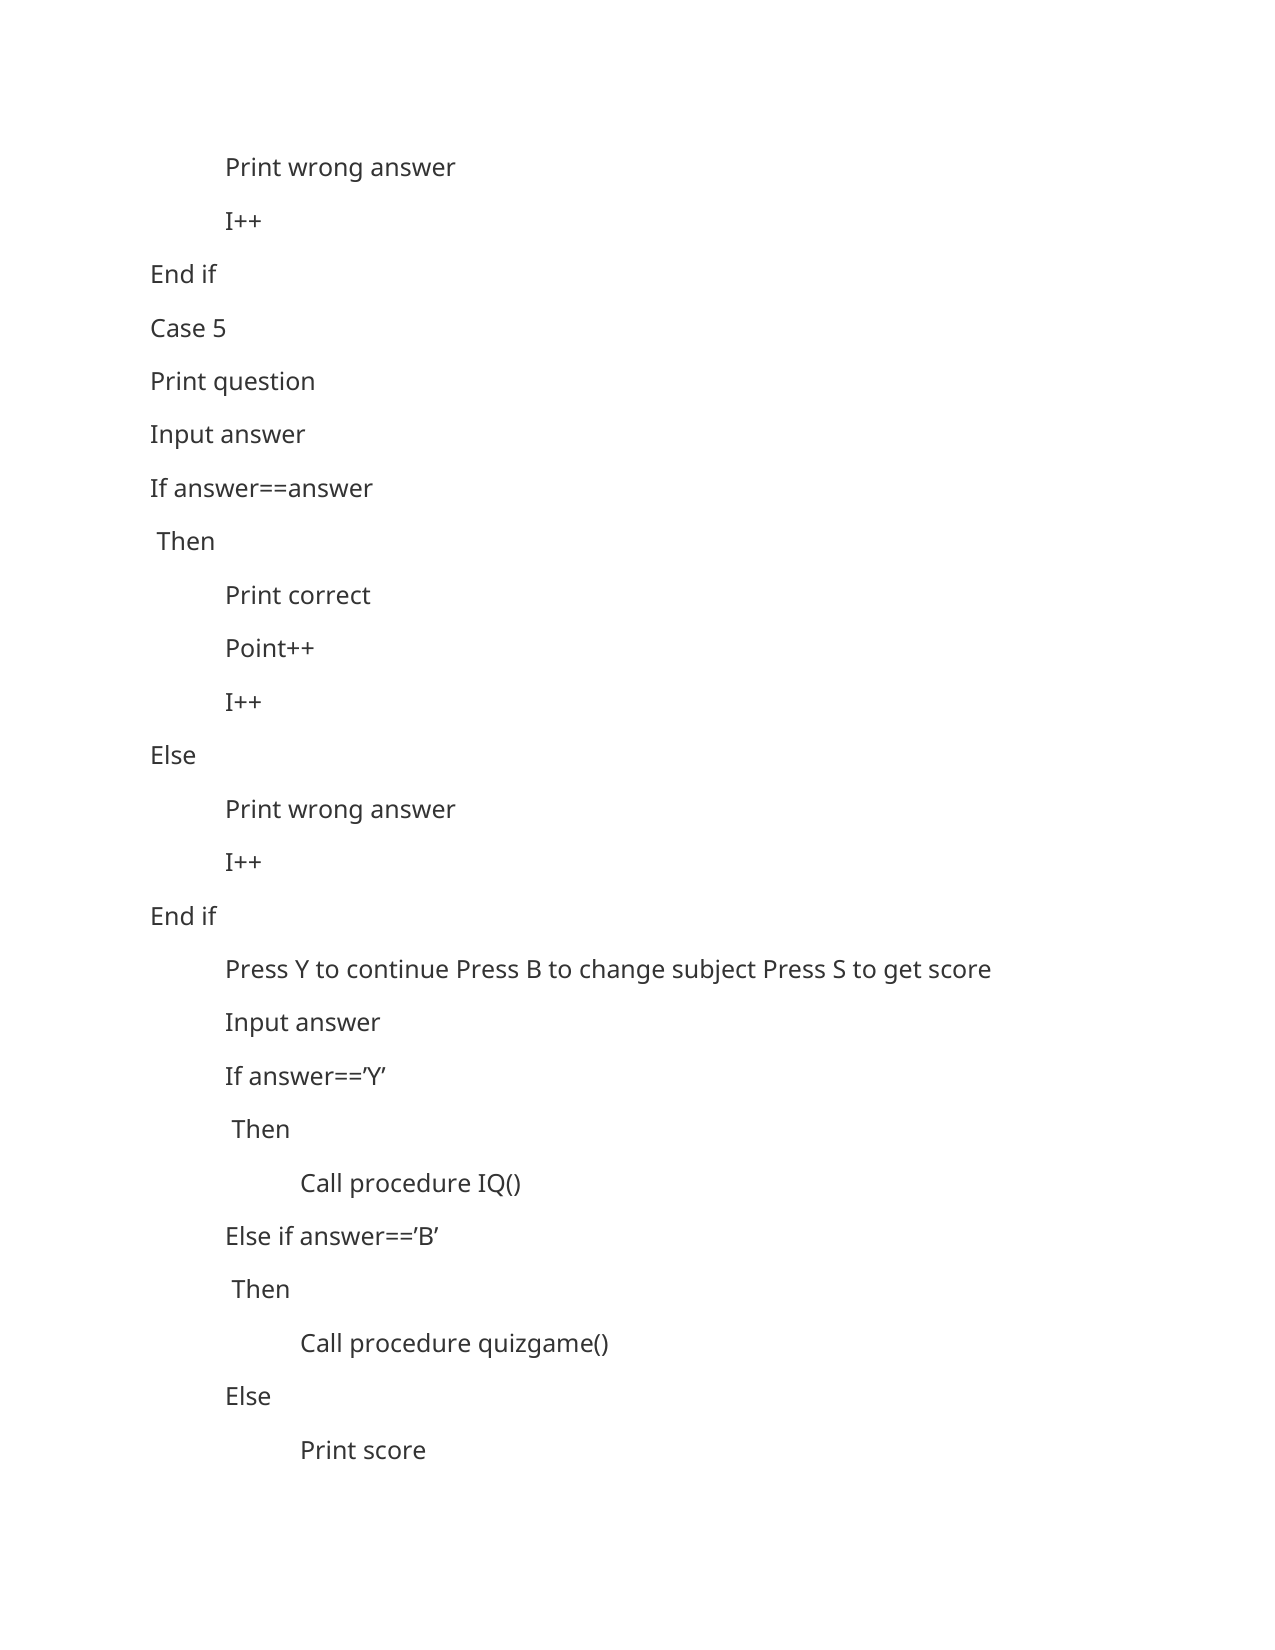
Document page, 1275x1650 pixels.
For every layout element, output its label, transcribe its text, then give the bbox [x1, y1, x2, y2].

text If answer==’Y’ [150, 1058, 1125, 1092]
text Else if answer==’B’ [150, 1219, 1125, 1253]
text Press Y to continue Press B to change subject Press S to get score [150, 952, 1125, 986]
text Else [150, 738, 1125, 772]
text End if [150, 257, 1125, 291]
text Input answer [150, 417, 1125, 451]
text If answer==answer [150, 471, 1125, 505]
text Case 5 [150, 310, 1125, 344]
text Call procedure IQ() [150, 1165, 1125, 1199]
text I++ [150, 845, 1125, 879]
text I++ [150, 203, 1125, 237]
text Then [150, 1112, 1125, 1146]
text End if [150, 898, 1125, 932]
text Input answer [150, 1005, 1125, 1039]
text Print correct [150, 577, 1125, 612]
text I++ [150, 684, 1125, 718]
text Then [150, 1272, 1125, 1306]
text Then [150, 524, 1125, 558]
text Print score [150, 1432, 1125, 1467]
text Call procedure quizgame() [150, 1326, 1125, 1360]
text Point++ [150, 631, 1125, 665]
text Print wrong answer [150, 150, 1125, 184]
text Else [150, 1379, 1125, 1413]
text Print wrong answer [150, 791, 1125, 825]
text Print question [150, 364, 1125, 398]
